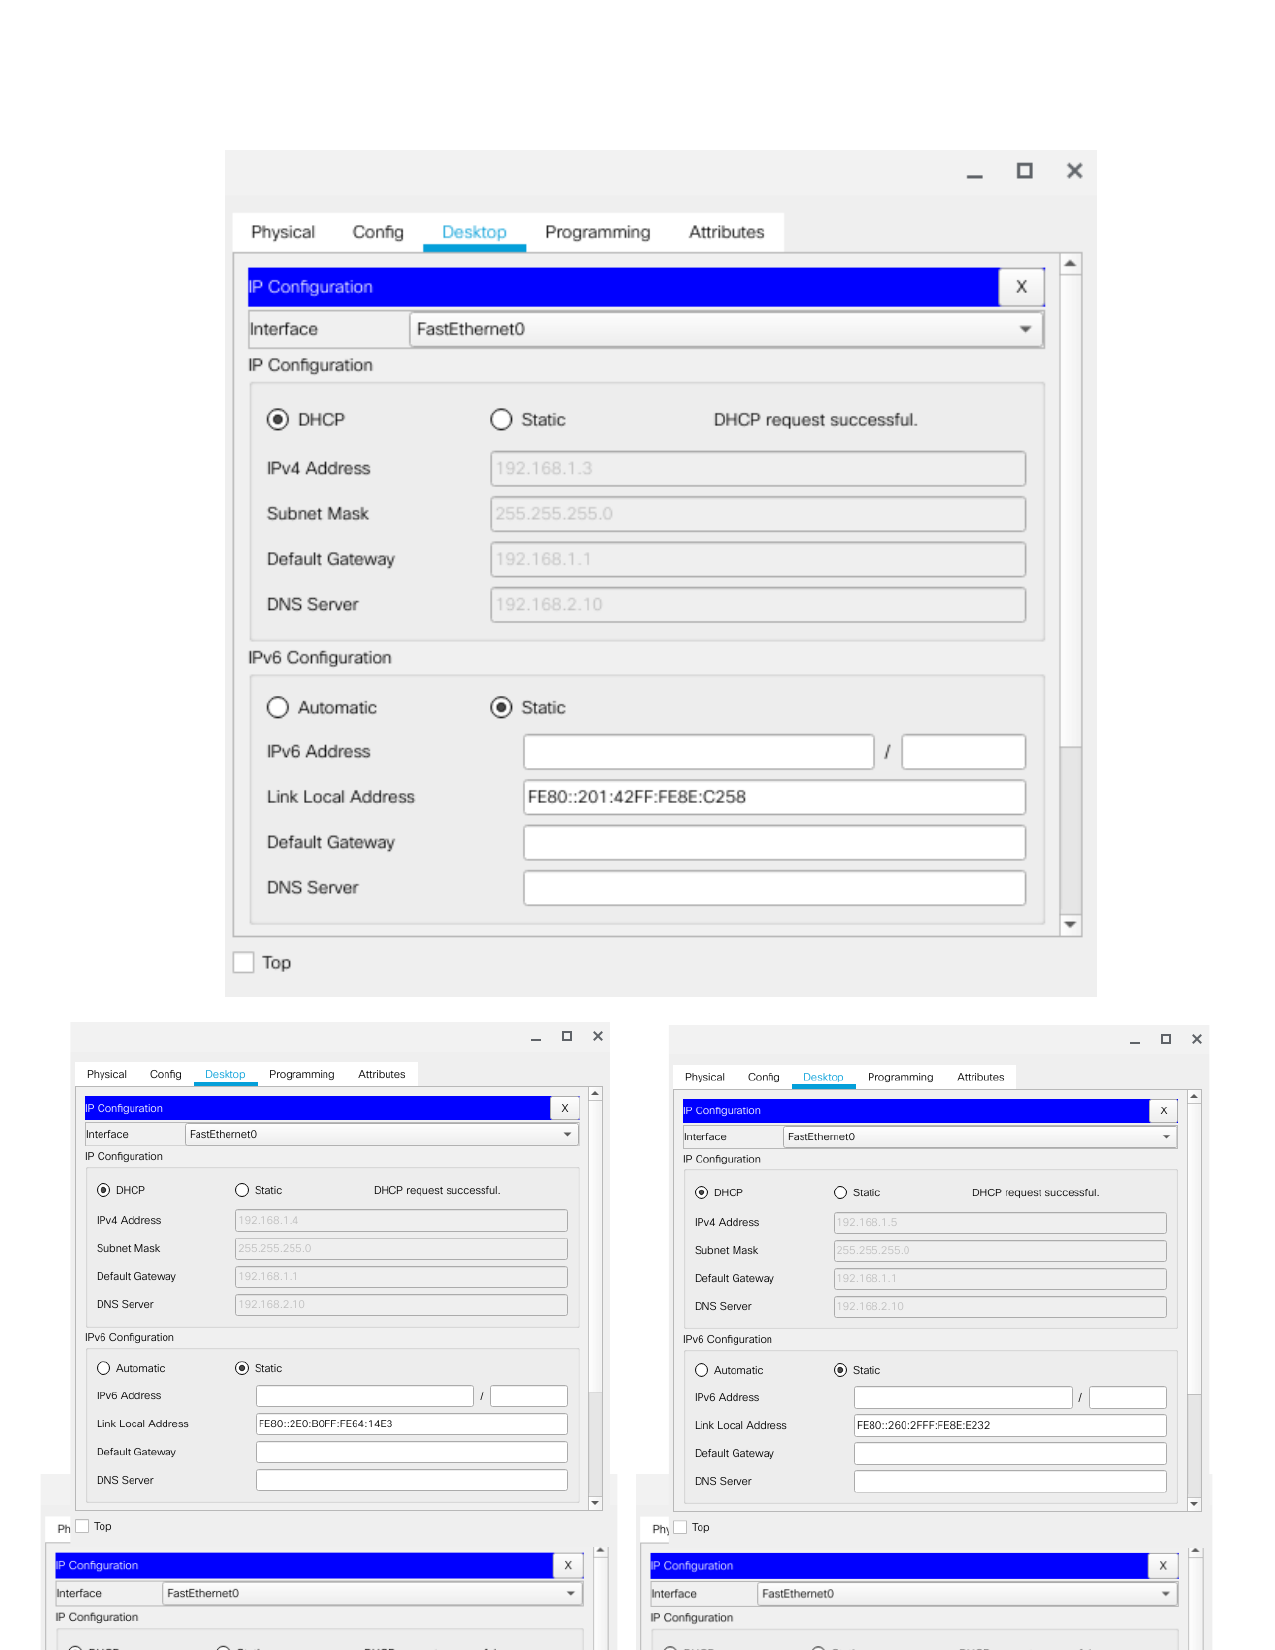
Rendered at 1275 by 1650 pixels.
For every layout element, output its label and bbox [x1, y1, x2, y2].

picture [636, 1025, 1213, 1650]
picture [40, 1022, 618, 1650]
picture [225, 150, 1097, 997]
